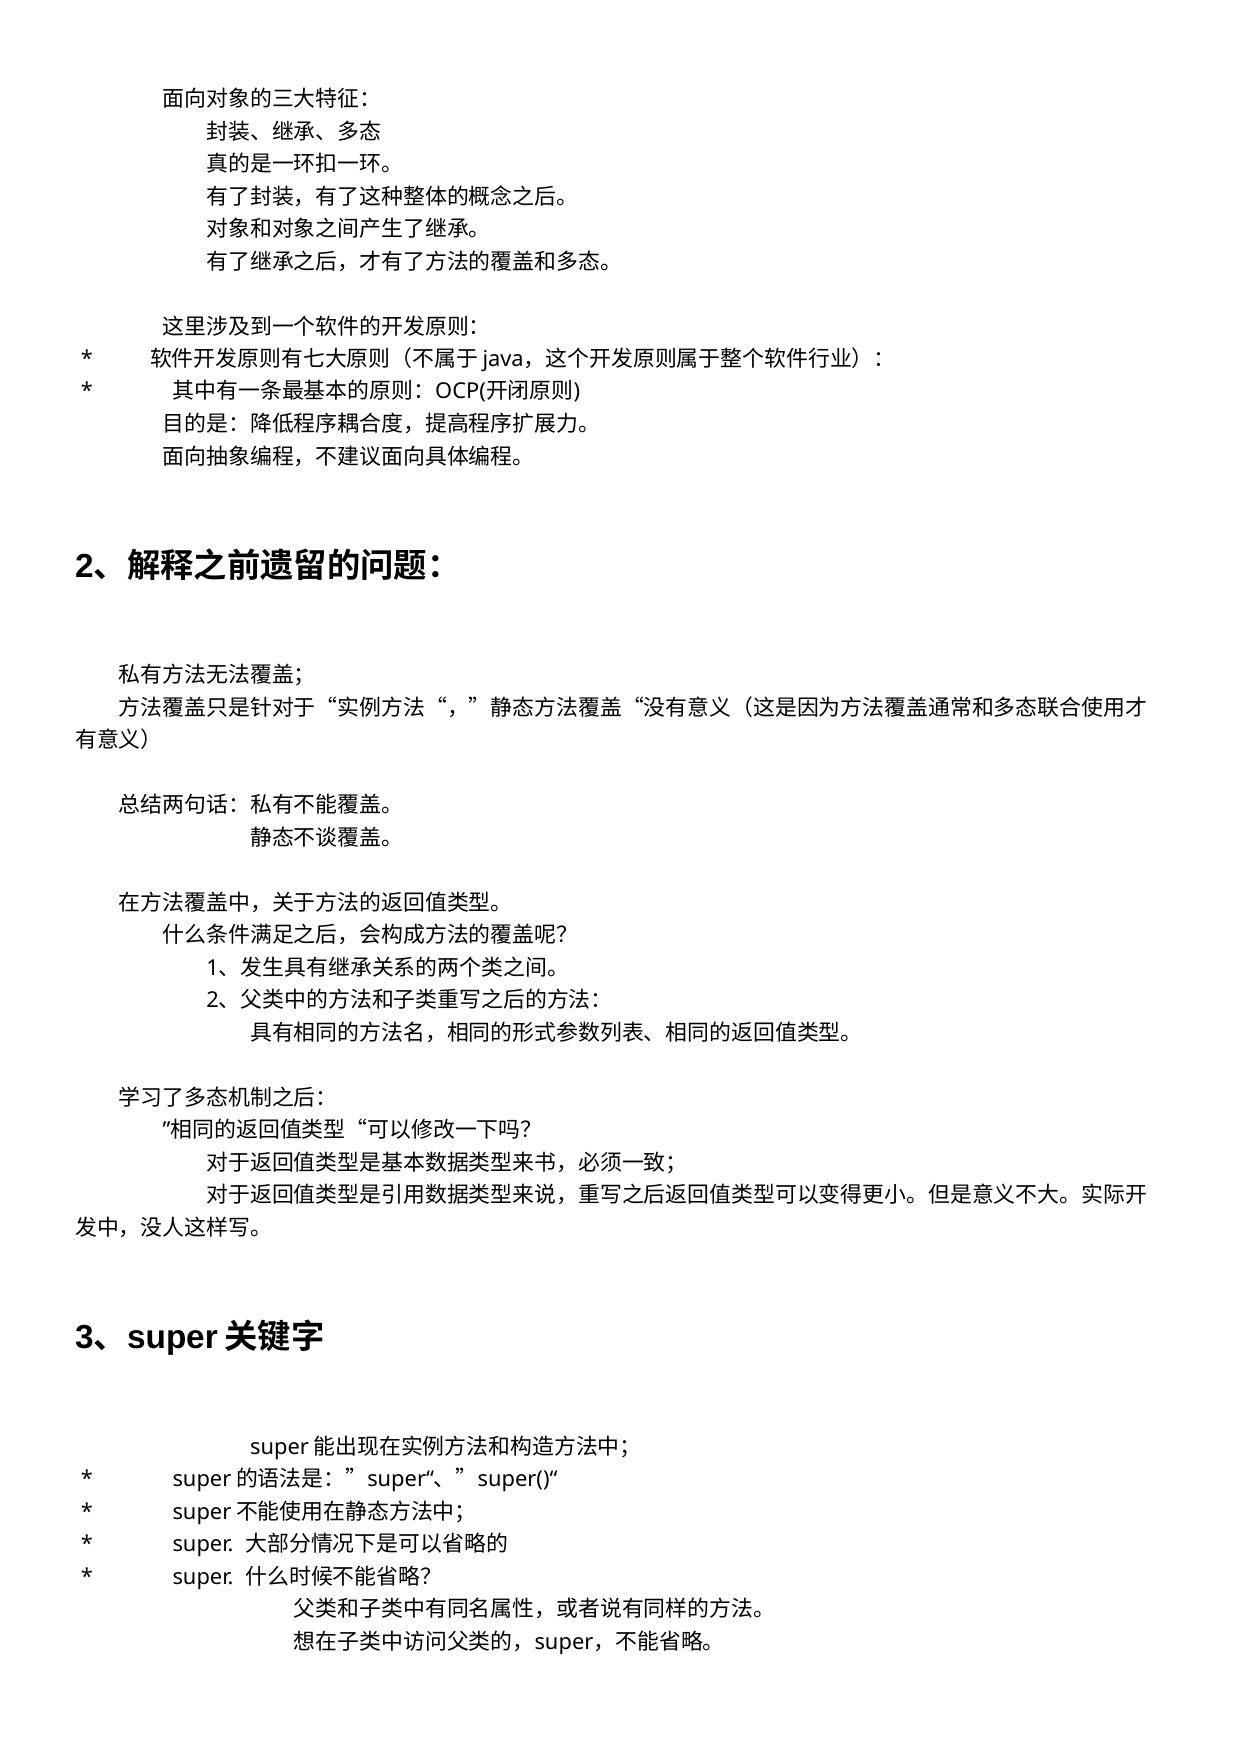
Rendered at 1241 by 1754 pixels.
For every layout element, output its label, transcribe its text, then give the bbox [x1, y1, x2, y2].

text 想在子类中访问父类的，super，不能省略。 [75, 1623, 1165, 1656]
text ”相同的返回值类型“可以修改一下吗？ [75, 1112, 1165, 1144]
text 真的是一环扣一环。 [75, 146, 1165, 178]
text 面向对象的三大特征： [75, 81, 1165, 113]
text 对于返回值类型是基本数据类型来书，必须一致； [75, 1144, 1165, 1177]
text 有了继承之后，才有了方法的覆盖和多态。 [75, 243, 1165, 276]
text 有了封装，有了这种整体的概念之后。 [75, 178, 1165, 211]
text 静态不谈覆盖。 [75, 819, 1165, 852]
text 什么条件满足之后，会构成方法的覆盖呢？ [75, 917, 1165, 949]
text 面向抽象编程，不建议面向具体编程。 [75, 438, 1165, 471]
text 2、父类中的方法和子类重写之后的方法： [75, 982, 1165, 1014]
text * super. 什么时候不能省略？ [75, 1558, 1165, 1591]
text * super不能使用在静态方法中； [75, 1493, 1165, 1526]
text 父类和子类中有同名属性，或者说有同样的方法。 [75, 1591, 1165, 1623]
text 具有相同的方法名，相同的形式参数列表、相同的返回值类型。 [75, 1014, 1165, 1047]
text 总结两句话：私有不能覆盖。 [75, 787, 1165, 819]
text 这里涉及到一个软件的开发原则： [119, 308, 1165, 341]
text 方法覆盖只是针对于“实例方法“，”静态方法覆盖“没有意义（这是因为方法覆盖通常和多态联合使用才有意义） [75, 689, 1165, 754]
text 封装、继承、多态 [75, 113, 1165, 146]
subtitle 2、解释之前遗留的问题： [75, 530, 1165, 595]
text * 软件开发原则有七大原则（不属于java，这个开发原则属于整个软件行业）： [75, 341, 1165, 373]
text super能出现在实例方法和构造方法中； [75, 1428, 1165, 1461]
text 1、发生具有继承关系的两个类之间。 [75, 949, 1165, 982]
text * super. 大部分情况下是可以省略的 [75, 1526, 1165, 1558]
text 学习了多态机制之后： [75, 1079, 1165, 1112]
text * super的语法是：”super“、”super()“ [75, 1461, 1165, 1493]
subtitle 3、super关键字 [75, 1302, 1165, 1367]
text * 其中有一条最基本的原则：OCP(开闭原则) [75, 373, 1165, 406]
text 私有方法无法覆盖； [75, 657, 1165, 689]
text 对于返回值类型是引用数据类型来说，重写之后返回值类型可以变得更小。但是意义不大。实际开发中，没人这样写。 [75, 1177, 1165, 1242]
text 在方法覆盖中，关于方法的返回值类型。 [75, 884, 1165, 917]
text 对象和对象之间产生了继承。 [75, 211, 1165, 243]
text 目的是：降低程序耦合度，提高程序扩展力。 [75, 406, 1165, 438]
